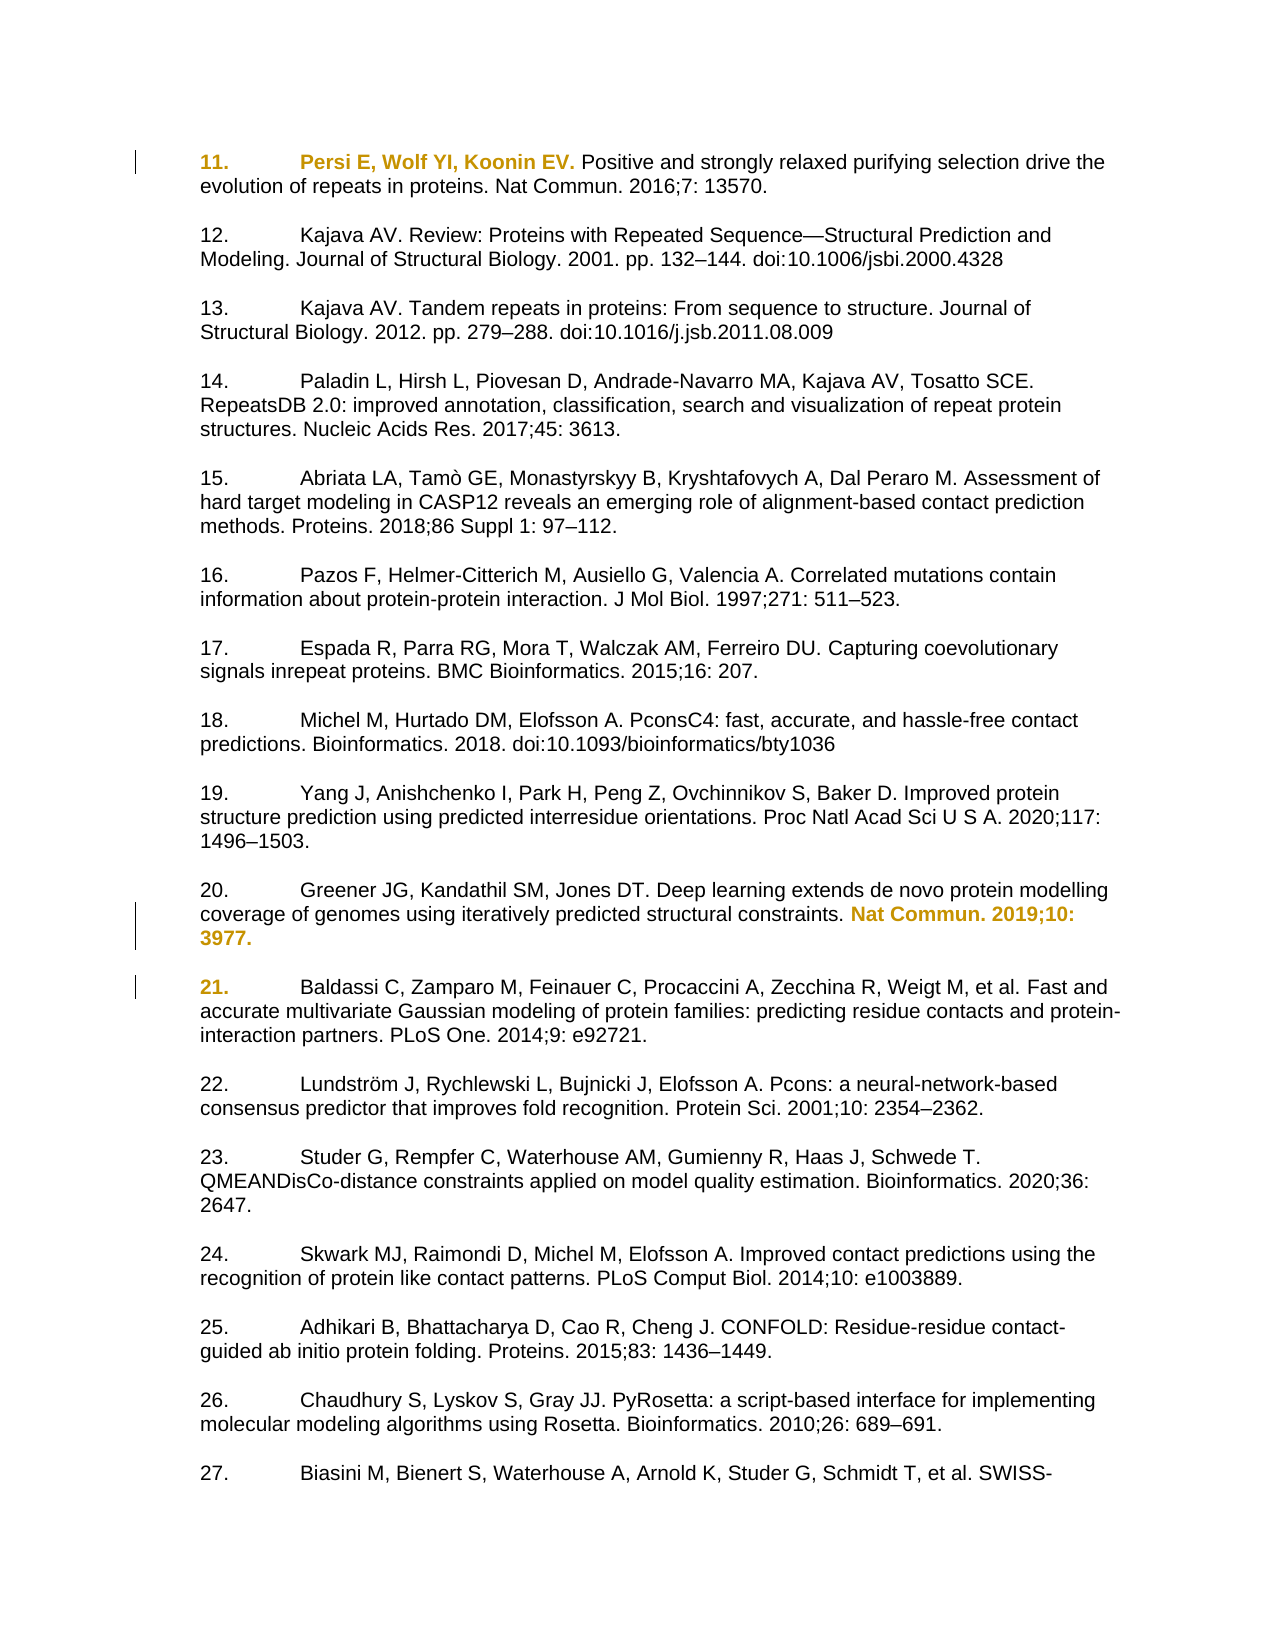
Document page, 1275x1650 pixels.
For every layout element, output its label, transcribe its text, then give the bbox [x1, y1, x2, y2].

text 18. Michel M, Hurtado DM, Elofsson A. PconsC4: fast, accurate, and hassle-free contact predictions. Bioinformatics. 2018. doi:10.1093/bioinformatics/bty1036 [200, 708, 1125, 756]
text 23. Studer G, Rempfer C, Waterhouse AM, Gumienny R, Haas J, Schwede T. QMEANDisCo-distance constraints applied on model quality estimation. Bioinformatics. 2020;36: 2647. [200, 1145, 1125, 1217]
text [200, 1460, 1125, 1484]
text 19. Yang J, Anishchenko I, Park H, Peng Z, Ovchinnikov S, Baker D. Improved protein structure prediction using predicted interresidue orientations. Proc Natl Acad Sci U S A. 2020;117: 1496–1503. [200, 781, 1125, 853]
text 16. Pazos F, Helmer-Citterich M, Ausiello G, Valencia A. Correlated mutations contain information about protein-protein interaction. J Mol Biol. 1997;271: 511–523. [200, 562, 1125, 610]
text 24. Skwark MJ, Raimondi D, Michel M, Elofsson A. Improved contact predictions using the recognition of protein like contact patterns. PLoS Comput Biol. 2014;10: e1003889. [200, 1242, 1125, 1289]
text 20. Greener JG, Kandathil SM, Jones DT. Deep learning extends de novo protein modelling coverage of genomes using iteratively predicted structural constraints. Nat Commun. 2019;10: 3977. [200, 878, 1125, 950]
text 26. Chaudhury S, Lyskov S, Gray JJ. PyRosetta: a script-based interface for implementing molecular modeling algorithms using Rosetta. Bioinformatics. 2010;26: 689–691. [200, 1387, 1125, 1435]
text 14. Paladin L, Hirsh L, Piovesan D, Andrade-Navarro MA, Kajava AV, Tosatto SCE. RepeatsDB 2.0: improved annotation, classification, search and visualization of repeat protein structures. Nucleic Acids Res. 2017;45: 3613. [200, 369, 1125, 441]
text 12. Kajava AV. Review: Proteins with Repeated Sequence—Structural Prediction and Modeling. Journal of Structural Biology. 2001. pp. 132–144. doi:10.1006/jsbi.2000.4328 [200, 223, 1125, 271]
text 15. Abriata LA, Tamò GE, Monastyrskyy B, Kryshtafovych A, Dal Peraro M. Assessment of hard target modeling in CASP12 reveals an emerging role of alignment-based contact prediction methods. Proteins. 2018;86 Suppl 1: 97–112. [200, 466, 1125, 537]
text 13. Kajava AV. Tandem repeats in proteins: From sequence to structure. Journal of Structural Biology. 2012. pp. 279–288. doi:10.1016/j.jsb.2011.08.009 [200, 296, 1125, 344]
text 11. Persi E, Wolf YI, Koonin EV. Positive and strongly relaxed purifying selection drive the evolution of repeats in proteins. Nat Commun. 2016;7: 13570. [200, 150, 1125, 198]
text 22. Lundström J, Rychlewski L, Bujnicki J, Elofsson A. Pcons: a neural-network-based consensus predictor that improves fold recognition. Protein Sci. 2001;10: 2354–2362. [200, 1072, 1125, 1120]
text 21. Baldassi C, Zamparo M, Feinauer C, Procaccini A, Zecchina R, Weigt M, et al. Fast and accurate multivariate Gaussian modeling of protein families: predicting residue contacts and protein-interaction partners. PLoS One. 2014;9: e92721. [200, 975, 1125, 1047]
text 25. Adhikari B, Bhattacharya D, Cao R, Cheng J. CONFOLD: Residue-residue contact-guided ab initio protein folding. Proteins. 2015;83: 1436–1449. [200, 1314, 1125, 1362]
text 17. Espada R, Parra RG, Mora T, Walczak AM, Ferreiro DU. Capturing coevolutionary signals inrepeat proteins. BMC Bioinformatics. 2015;16: 207. [200, 635, 1125, 683]
